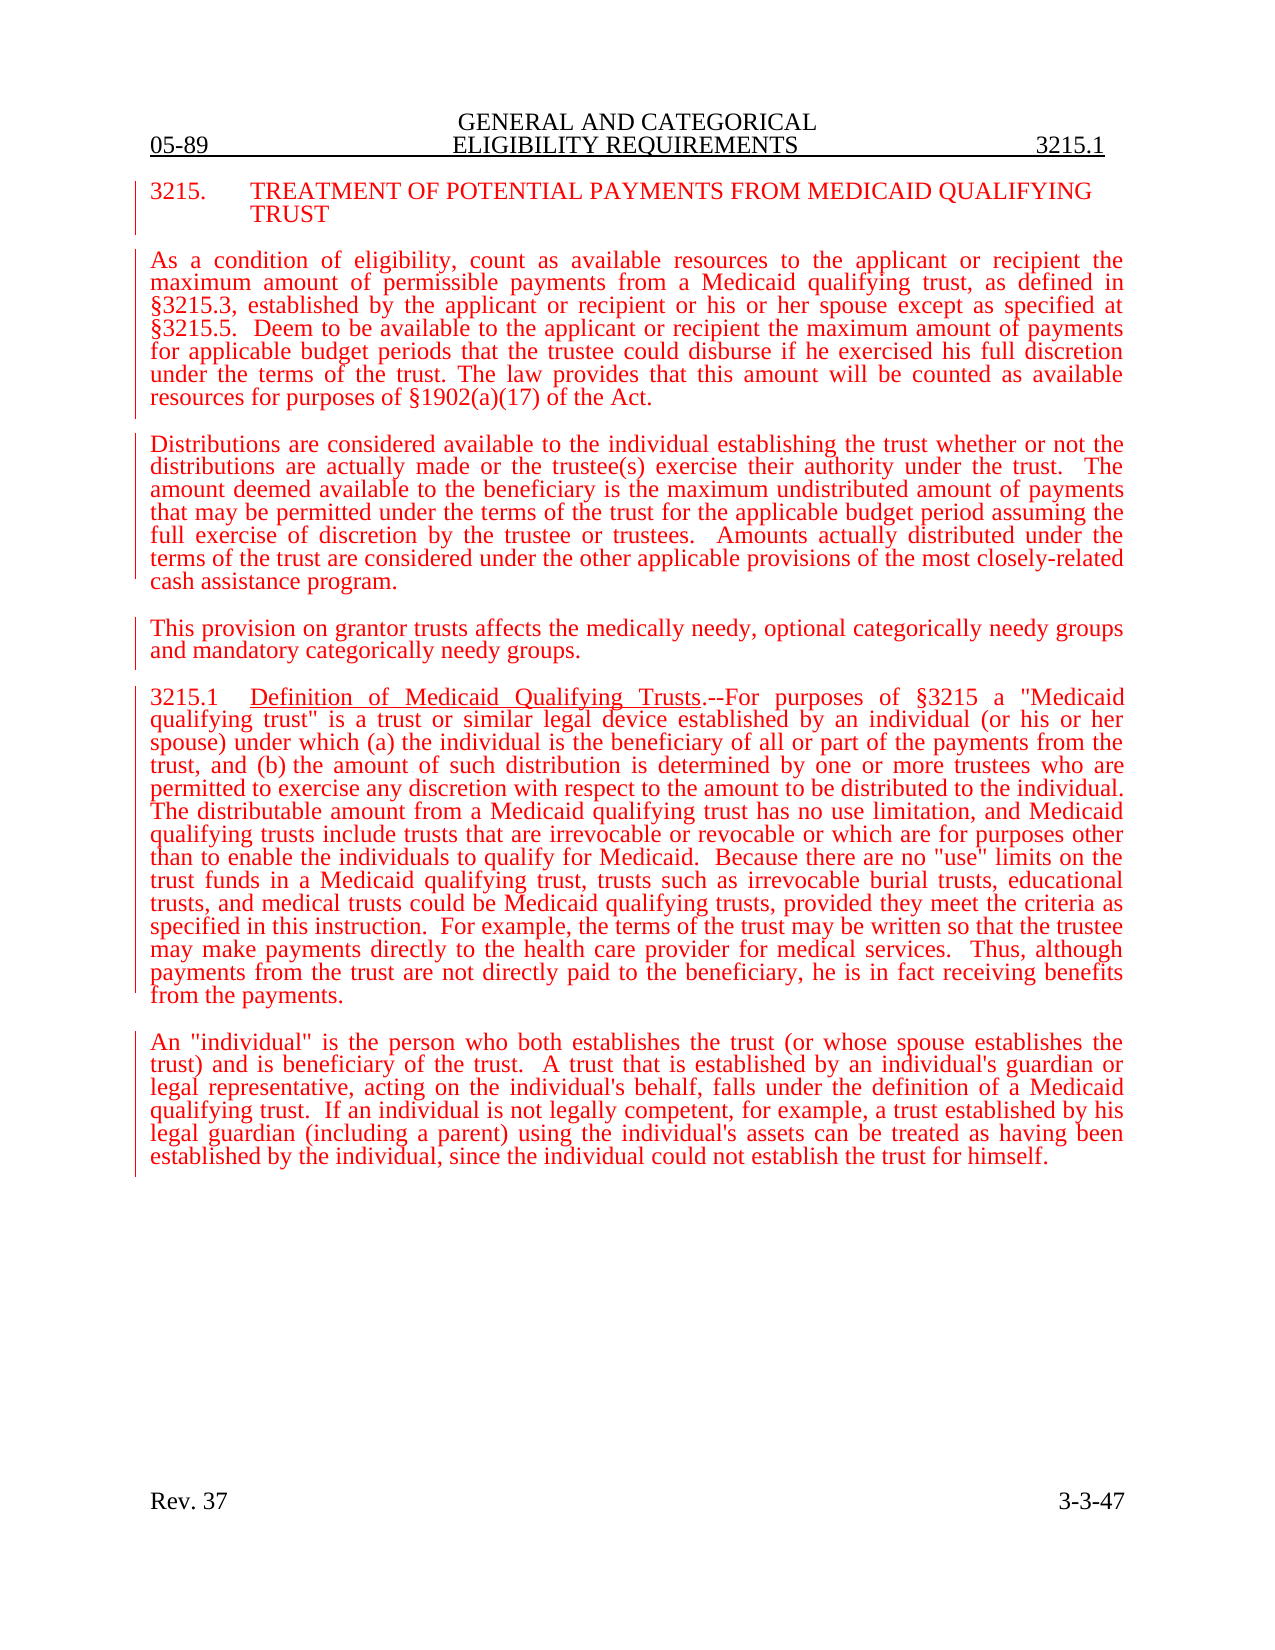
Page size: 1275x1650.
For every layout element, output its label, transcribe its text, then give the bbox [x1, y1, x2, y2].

text This provision on grantor trusts affects the medically needy, optional categorically needy groups and mandatory categorically needy groups. [150, 618, 1125, 664]
text Rev. 37 3-3-47 [150, 1491, 1125, 1514]
text Distributions are considered available to the individual establishing the trust whether or not the distributions are actually made or the trustee(s) exercise their authority under the trust. The amount deemed available to the beneficiary is the maximum undistributed amount of payments that may be permitted under the terms of the trust for the applicable budget period assuming the full exercise of discretion by the trustee or trustees. Amounts actually distributed under the terms of the trust are considered under the other applicable provisions of the most closely-related cash assistance program. [150, 434, 1125, 595]
text An "individual" is the person who both establishes the trust (or whose spouse establishes the trust) and is beneficiary of the trust. A trust that is established by an individual's guardian or legal representative, acting on the individual's behalf, falls under the definition of a Medicaid qualifying trust. If an individual is not legally competent, for example, a trust established by his legal guardian (including a parent) using the individual's assets can be treated as having been established by the individual, since the individual could not establish the trust for himself. [150, 1032, 1125, 1170]
text As a condition of eligibility, count as available resources to the applicant or recipient the maximum amount of permissible payments from a Medicaid qualifying trust, as defined in §3215.3, established by the applicant or recipient or his or her spouse except as specified at §3215.5. Deem to be available to the applicant or recipient the maximum amount of payments for applicable budget periods that the trustee could disburse if he exercised his full discretion under the terms of the trust. The law provides that this amount will be counted as available resources for purposes of §1902(a)(17) of the Act. [150, 250, 1125, 411]
text GENERAL AND CATEGORICAL [150, 112, 1125, 135]
text 3215.1 Definition of Medicaid Qualifying Trusts.--For purposes of §3215 a "Medicaid qualifying trust" is a trust or similar legal device established by an individual (or his or her spouse) under which (a) the individual is the beneficiary of all or part of the payments from the trust, and (b) the amount of such distribution is determined by one or more trustees who are permitted to exercise any discretion with respect to the amount to be distributed to the individual. The distributable amount from a Medicaid qualifying trust has no use limitation, and Medicaid qualifying trusts include trusts that are irrevocable or revocable or which are for purposes other than to enable the individuals to qualify for Medicaid. Because there are no "use" limits on the trust funds in a Medicaid qualifying trust, trusts such as irrevocable burial trusts, educational trusts, and medical trusts could be Medicaid qualifying trusts, provided they meet the criteria as specified in this instruction. For example, the terms of the trust may be written so that the trustee may make payments directly to the health care provider for medical services. Thus, although payments from the trust are not directly paid to the beneficiary, he is in fact receiving benefits from the payments. [150, 687, 1125, 1009]
text 05-89 ELIGIBILITY REQUIREMENTS 3215.1 [150, 135, 1125, 158]
text 3215. TREATMENT OF POTENTIAL PAYMENTS FROM MEDICAID QUALIFYING [150, 181, 1125, 204]
text TRUST [150, 204, 1125, 227]
